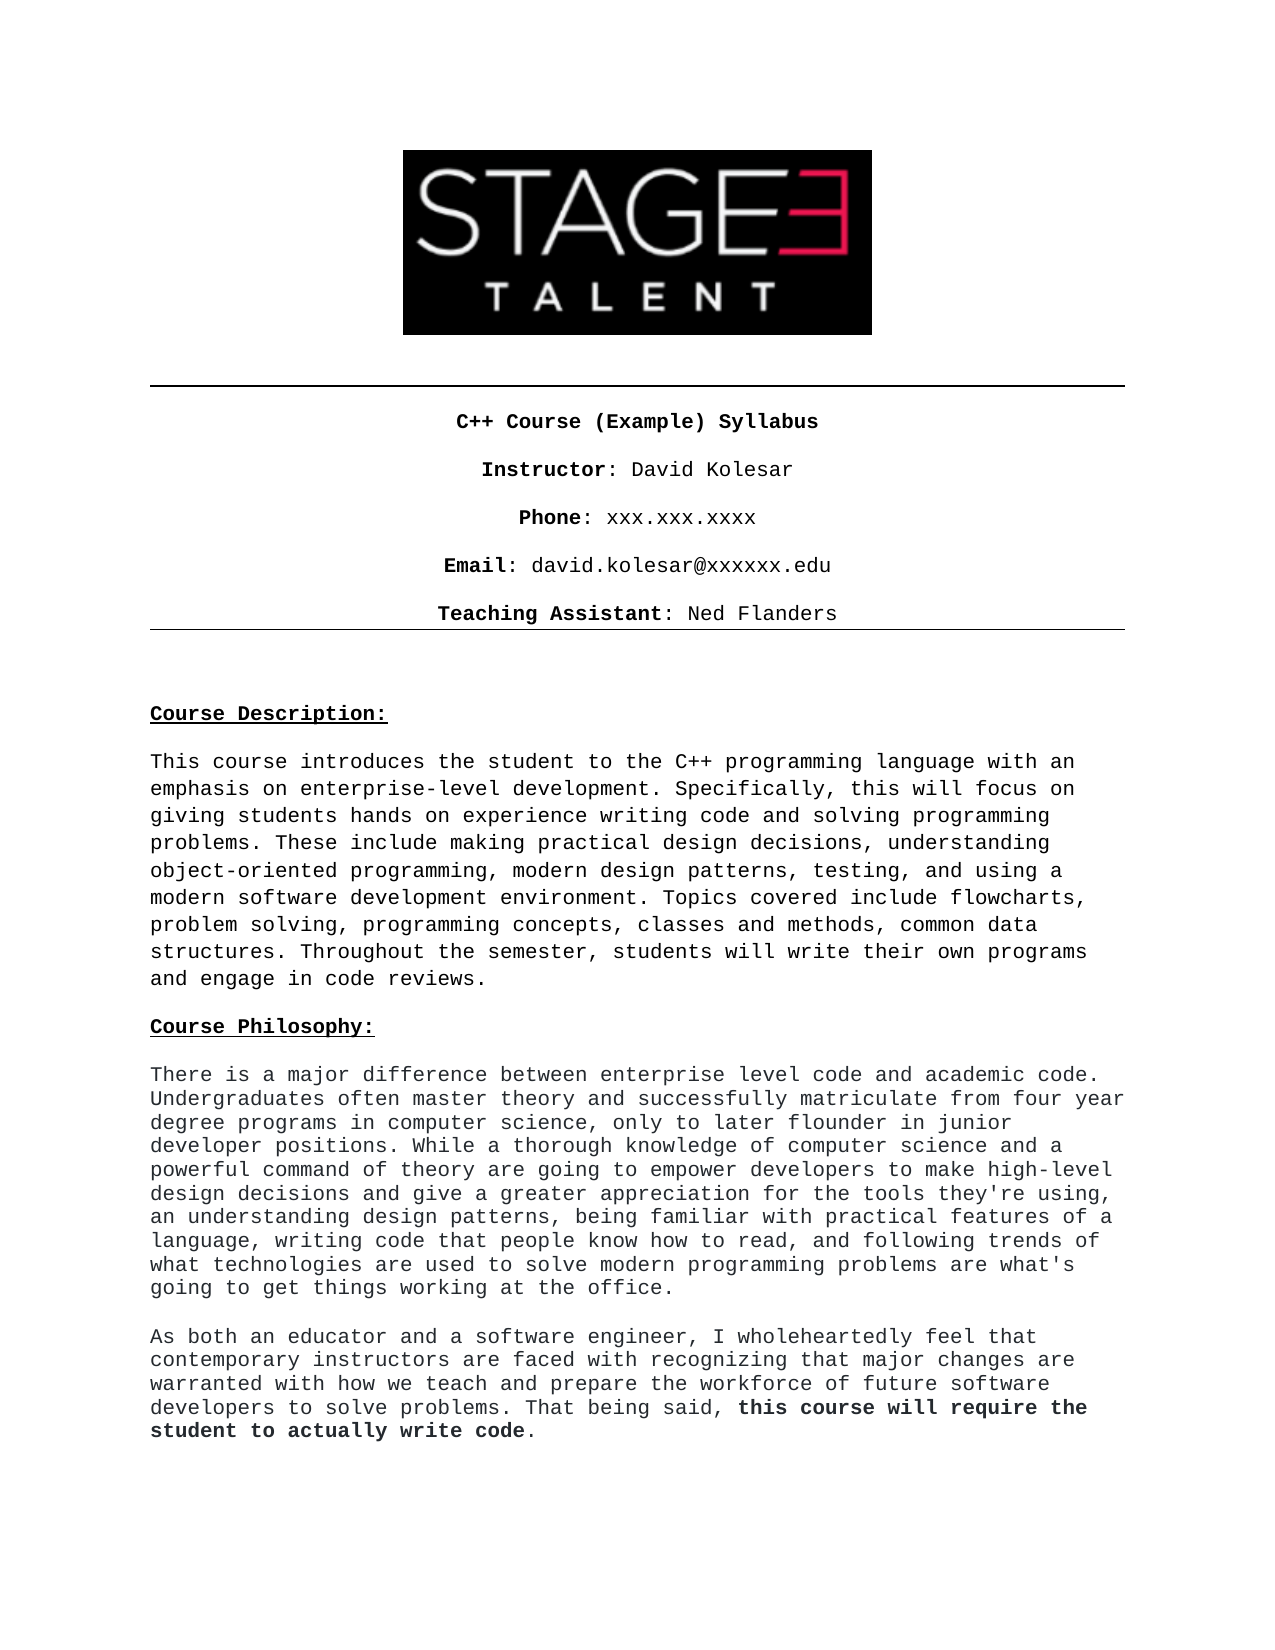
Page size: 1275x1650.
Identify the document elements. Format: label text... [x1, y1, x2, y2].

text Instructor: David Kolesar [150, 459, 1125, 483]
text C++ Course (Example) Syllabus [150, 411, 1125, 435]
text Course Description: [150, 703, 1125, 726]
text This course introduces the student to the C++ programming language with an emphasis on enterprise-level development. Specifically, this will focus on giving students hands on experience writing code and solving programming problems. These include making practical design decisions, understanding object-oriented programming, modern design patterns, testing, and using a modern software development environment. Topics covered include flowcharts, problem solving, programming concepts, classes and methods, common data structures. Throughout the semester, students will write their own programs and engage in code reviews. [150, 751, 1125, 992]
text Teaching Assistant: Ned Flanders [150, 603, 1125, 629]
text There is a major difference between enterprise level code and academic code. Undergraduates often master theory and successfully matriculate from four year degree programs in computer science, only to later flounder in junior developer positions. While a thorough knowledge of computer science and a powerful command of theory are going to empower developers to make high-level design decisions and give a greater appreciation for the tools they're using, an understanding design patterns, being familiar with practical features of a language, writing code that people know how to read, and following trends of what technologies are used to solve modern programming problems are what's going to get things working at the office. [150, 1064, 1125, 1301]
text As both an educator and a software engineer, I wholeheartedly feel that contemporary instructors are faced with recognizing that major changes are warranted with how we teach and prepare the workforce of future software developers to solve problems. That being said, this course will require the student to actually write code. [150, 1326, 1125, 1444]
text Phone: xxx.xxx.xxxx [150, 507, 1125, 531]
text Course Philosophy: [150, 1016, 1125, 1040]
picture [403, 150, 872, 335]
text Email: david.kolesar@xxxxxx.edu [150, 555, 1125, 579]
